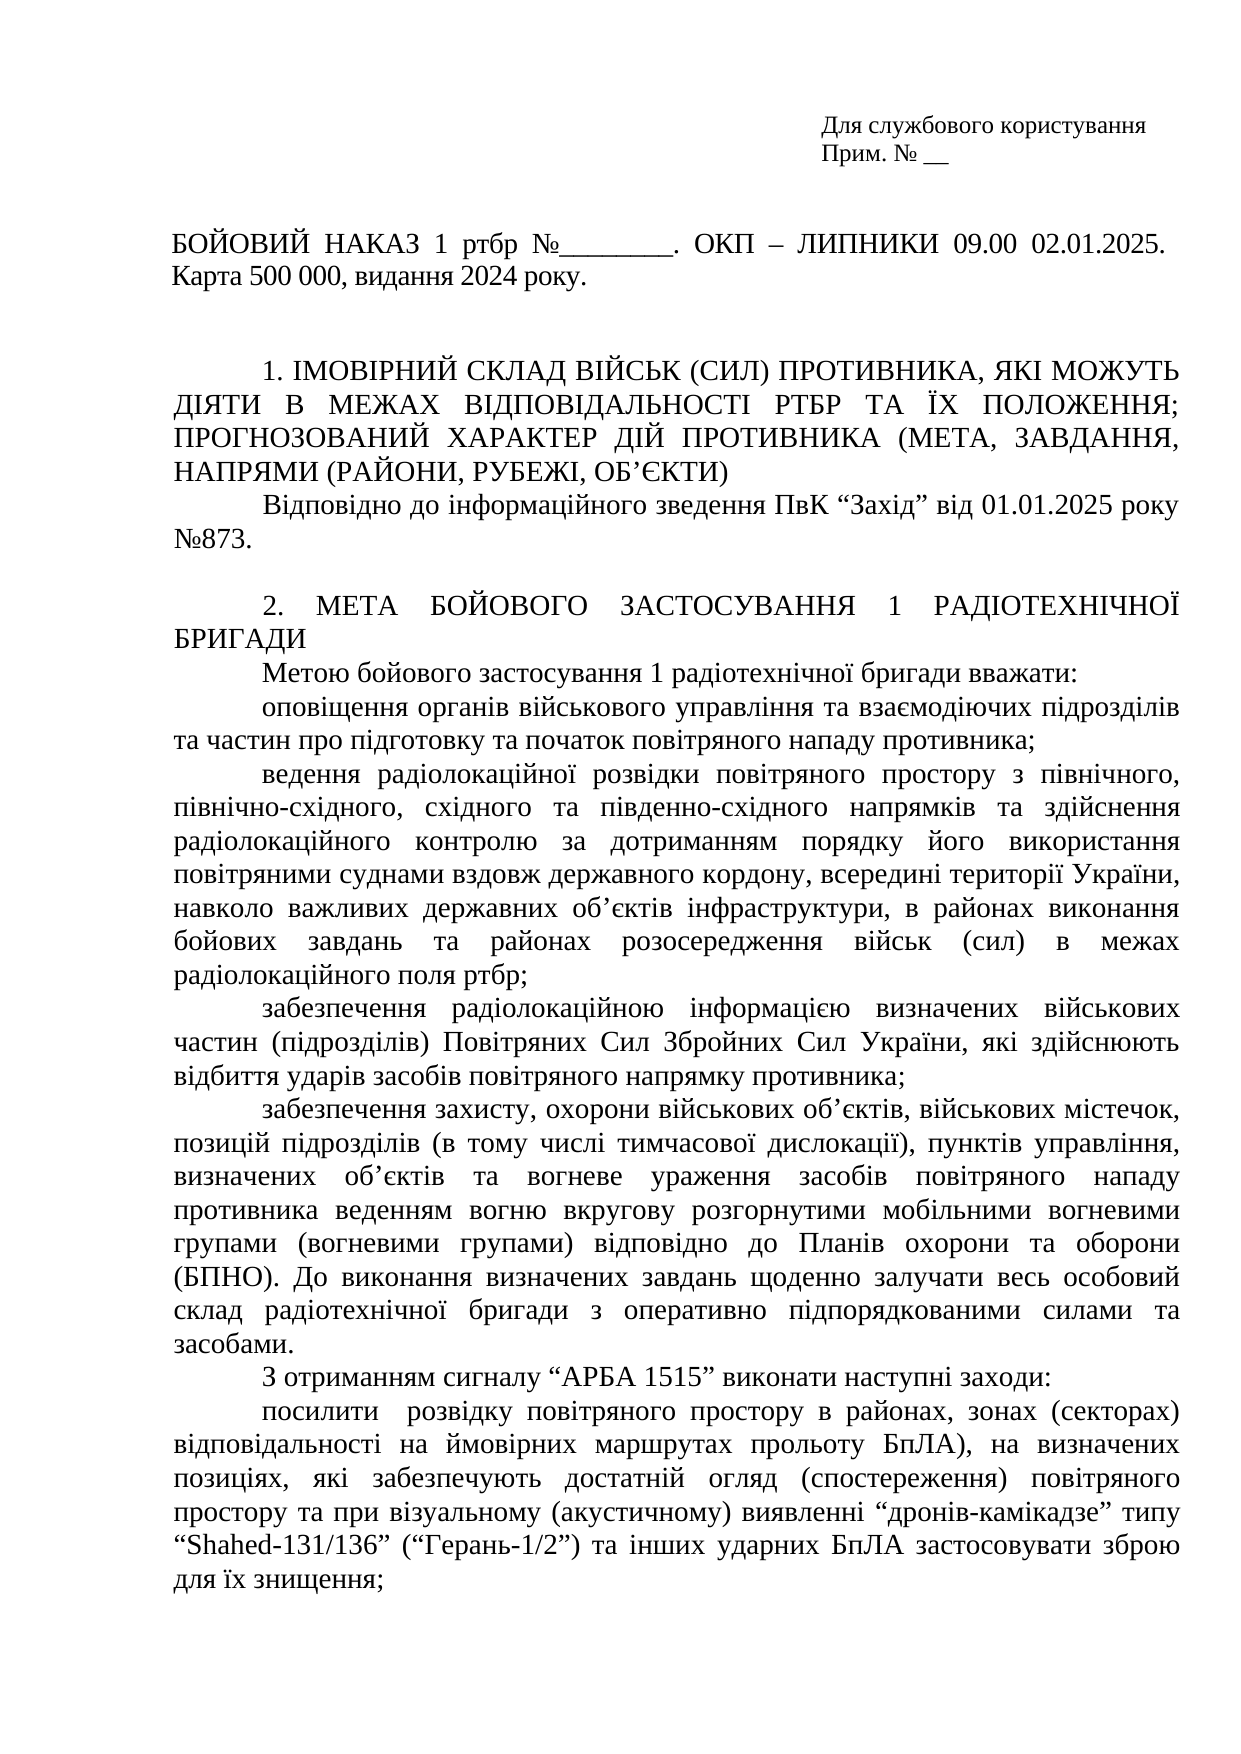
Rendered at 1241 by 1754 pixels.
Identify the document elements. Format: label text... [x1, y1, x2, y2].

text забезпечення захисту, охорони військових об’єктів, військових містечок, позицій підрозділів (в тому числі тимчасової дислокації), пунктів управління, визначених об’єктів та вогневе ураження засобів повітряного нападу противника веденням вогню вкругову розгорнутими мобільними вогневими групами (вогневими групами) відповідно до Планів охорони та оборони (БПНО). До виконання визначених завдань щоденно залучати весь особовий склад радіотехнічної бригади з оперативно підпорядкованими силами та засобами. [173, 1091, 1181, 1359]
text Для службового користування [821, 112, 1181, 139]
text забезпечення радіолокаційною інформацією визначених військових частин (підрозділів) Повітряних Сил Збройних Сил України, які здійснюють відбиття ударів засобів повітряного напрямку противника; [173, 991, 1181, 1091]
text БОЙОВИЙ НАКАЗ 1 ртбр №________. ОКП – ЛИПНИКИ 09.00 02.01.2025. Карта 500 000, видання 2024 року. [171, 228, 1181, 292]
text З отриманням сигналу “АРБА 1515” виконати наступні заходи: [173, 1359, 1181, 1393]
text Прим. № __ [821, 139, 1181, 167]
text Відповідно до інформаційного зведення ПвК “Захід” від 01.01.2025 року №873. [174, 487, 1181, 554]
text 1. ІМОВІРНИЙ СКЛАД ВІЙСЬК (СИЛ) ПРОТИВНИКА, ЯКІ МОЖУТЬ ДІЯТИ В МЕЖАХ ВІДПОВІДАЛЬНОСТІ РТБР ТА ЇХ ПОЛОЖЕННЯ; ПРОГНОЗОВАНИЙ ХАРАКТЕР ДІЙ ПРОТИВНИКА (МЕТА, ЗАВДАННЯ, НАПРЯМИ (РАЙОНИ, РУБЕЖІ, ОБ’ЄКТИ) [173, 353, 1180, 487]
text оповіщення органів військового управління та взаємодіючих підрозділів та частин про підготовку та початок повітряного нападу противника; [173, 689, 1181, 756]
text посилити розвідку повітряного простору в районах, зонах (секторах) відповідальності на ймовірних маршрутах прольоту БпЛА), на визначених позиціях, які забезпечують достатній огляд (спостереження) повітряного простору та при візуальному (акустичному) виявленні “дронів-камікадзе” типу “Shahed-131/136” (“Герань-1/2”) та інших ударних БпЛА застосовувати зброю для їх знищення; [173, 1393, 1181, 1594]
text 2. МЕТА БОЙОВОГО ЗАСТОСУВАННЯ 1 РАДІОТЕХНІЧНОЇ БРИГАДИ [174, 588, 1181, 655]
text Метою бойового застосування 1 радіотехнічної бригади вважати: [173, 655, 1181, 689]
text ведення радіолокаційної розвідки повітряного простору з північного, північно-східного, східного та південно-східного напрямків та здійснення радіолокаційного контролю за дотриманням порядку його використання повітряними суднами вздовж державного кордону, всередині території України, навколо важливих державних об’єктів інфраструктури, в районах виконання бойових завдань та районах розосередження військ (сил) в межах радіолокаційного поля ртбр; [173, 756, 1181, 991]
